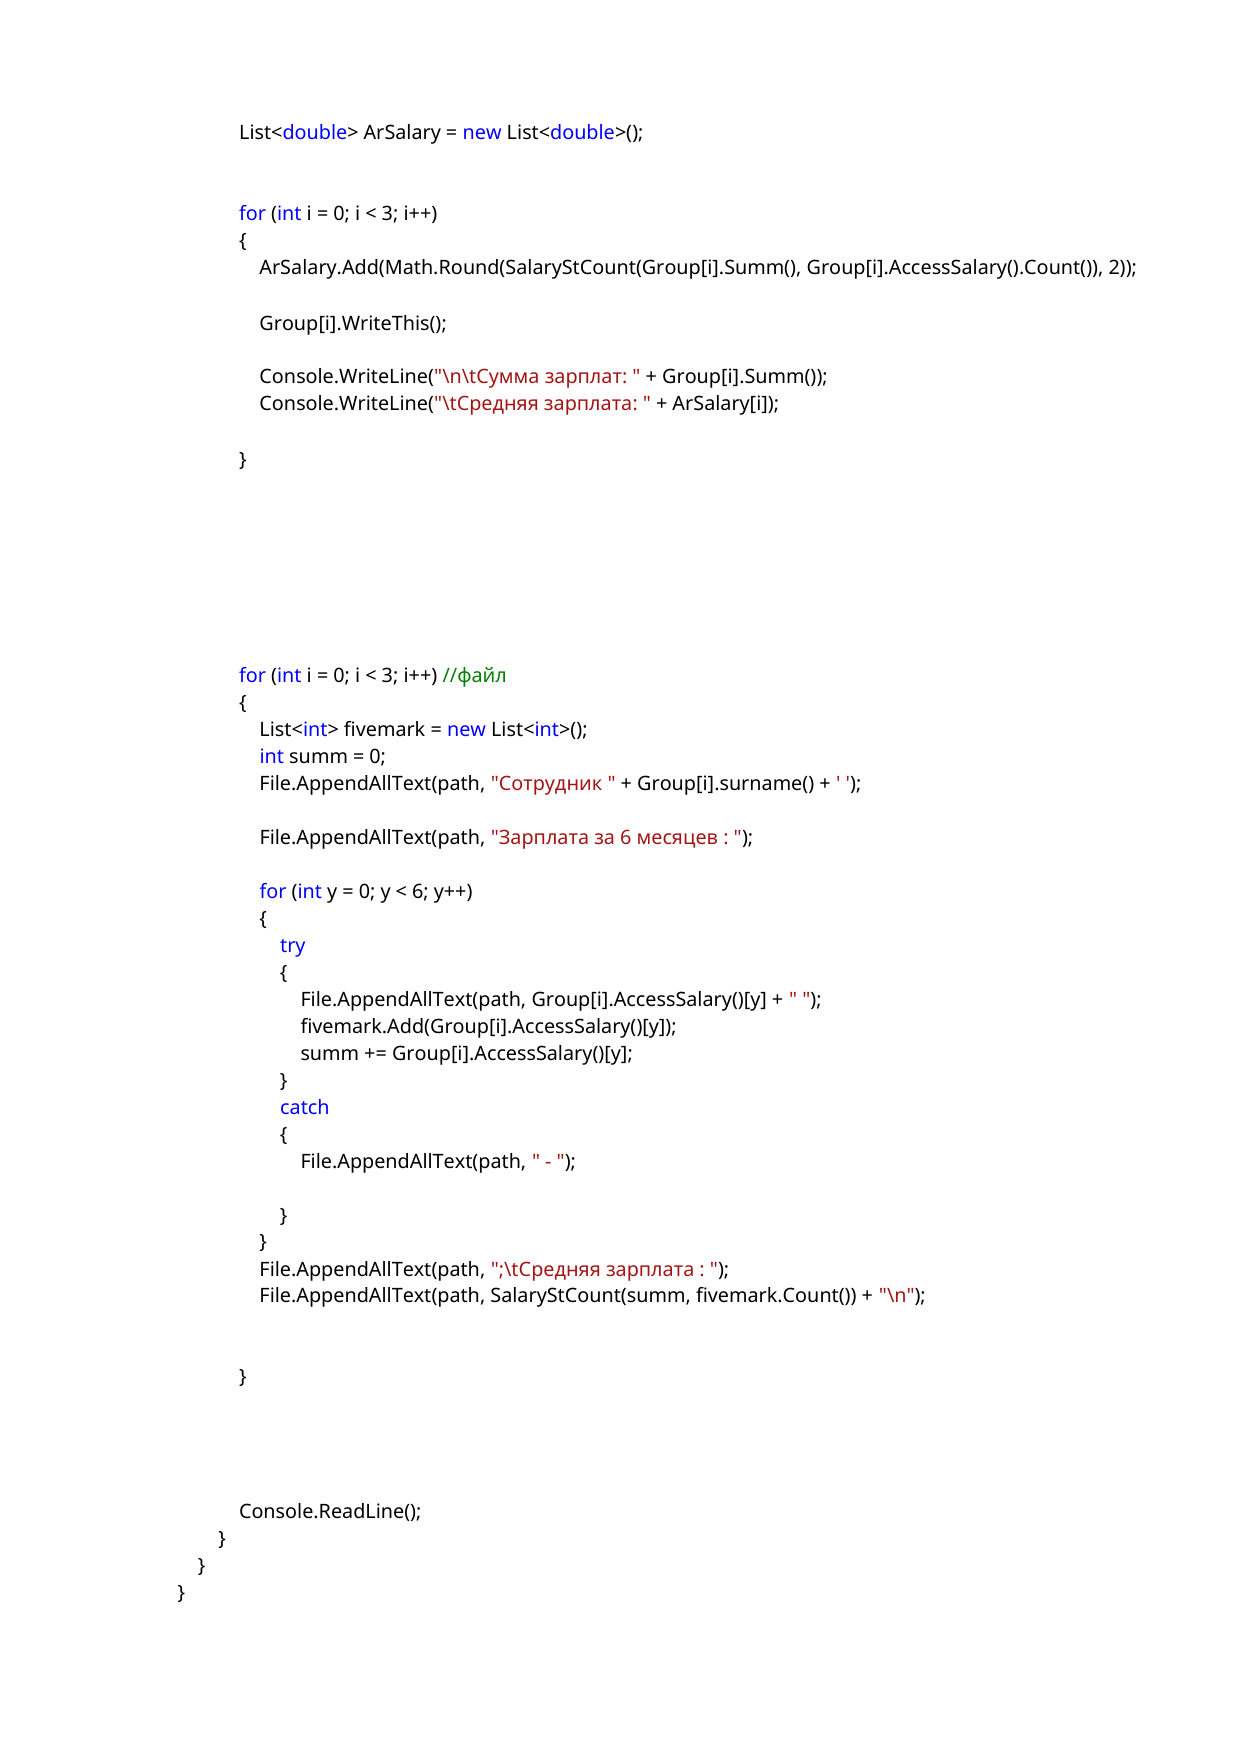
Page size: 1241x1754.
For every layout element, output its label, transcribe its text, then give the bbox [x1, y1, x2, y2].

text File.AppendAllText(path, Group[i].AccessSalary()[y] + " "); [177, 985, 1152, 1012]
text { [177, 958, 1152, 985]
text } [177, 1201, 1152, 1228]
text { [177, 226, 1152, 253]
text Console.WriteLine("\tСредняя зарплата: " + ArSalary[i]); [177, 390, 1152, 417]
text File.AppendAllText(path, SalaryStCount(summ, fivemark.Count()) + "\n"); [177, 1282, 1152, 1309]
text } [177, 1228, 1152, 1255]
text } [177, 445, 1152, 472]
text for (int y = 0; y < 6; y++) [177, 877, 1152, 904]
text Console.ReadLine(); [177, 1498, 1152, 1524]
text { [177, 688, 1152, 715]
text Console.WriteLine("\n\tСумма зарплат: " + Group[i].Summ()); [177, 363, 1152, 390]
text File.AppendAllText(path, " - "); [177, 1147, 1152, 1174]
text File.AppendAllText(path, ";\tCредняя зарплата : "); [177, 1255, 1152, 1282]
text { [177, 1120, 1152, 1147]
text File.AppendAllText(path, "Сотрудник " + Group[i].surname() + ' '); [177, 769, 1152, 796]
text } [177, 1363, 1152, 1390]
text } [177, 1578, 1152, 1606]
text for (int i = 0; i < 3; i++) //файл [177, 661, 1152, 688]
text catch [177, 1093, 1152, 1120]
text } [177, 1524, 1152, 1552]
text summ += Group[i].AccessSalary()[y]; [177, 1039, 1152, 1066]
text fivemark.Add(Group[i].AccessSalary()[y]); [177, 1012, 1152, 1039]
text ArSalary.Add(Math.Round(SalaryStCount(Group[i].Summ(), Group[i].AccessSalary().Count()), 2)); [177, 253, 1152, 280]
text Group[i].WriteThis(); [177, 309, 1152, 336]
text File.AppendAllText(path, "Зарплата за 6 месяцев : "); [177, 823, 1152, 850]
text List<double> ArSalary = new List<double>(); [177, 118, 1152, 145]
text try [177, 931, 1152, 958]
text } [177, 1066, 1152, 1093]
text List<int> fivemark = new List<int>(); [177, 715, 1152, 742]
text int summ = 0; [177, 742, 1152, 769]
text } [177, 1552, 1152, 1578]
text for (int i = 0; i < 3; i++) [177, 199, 1152, 226]
text { [177, 904, 1152, 931]
